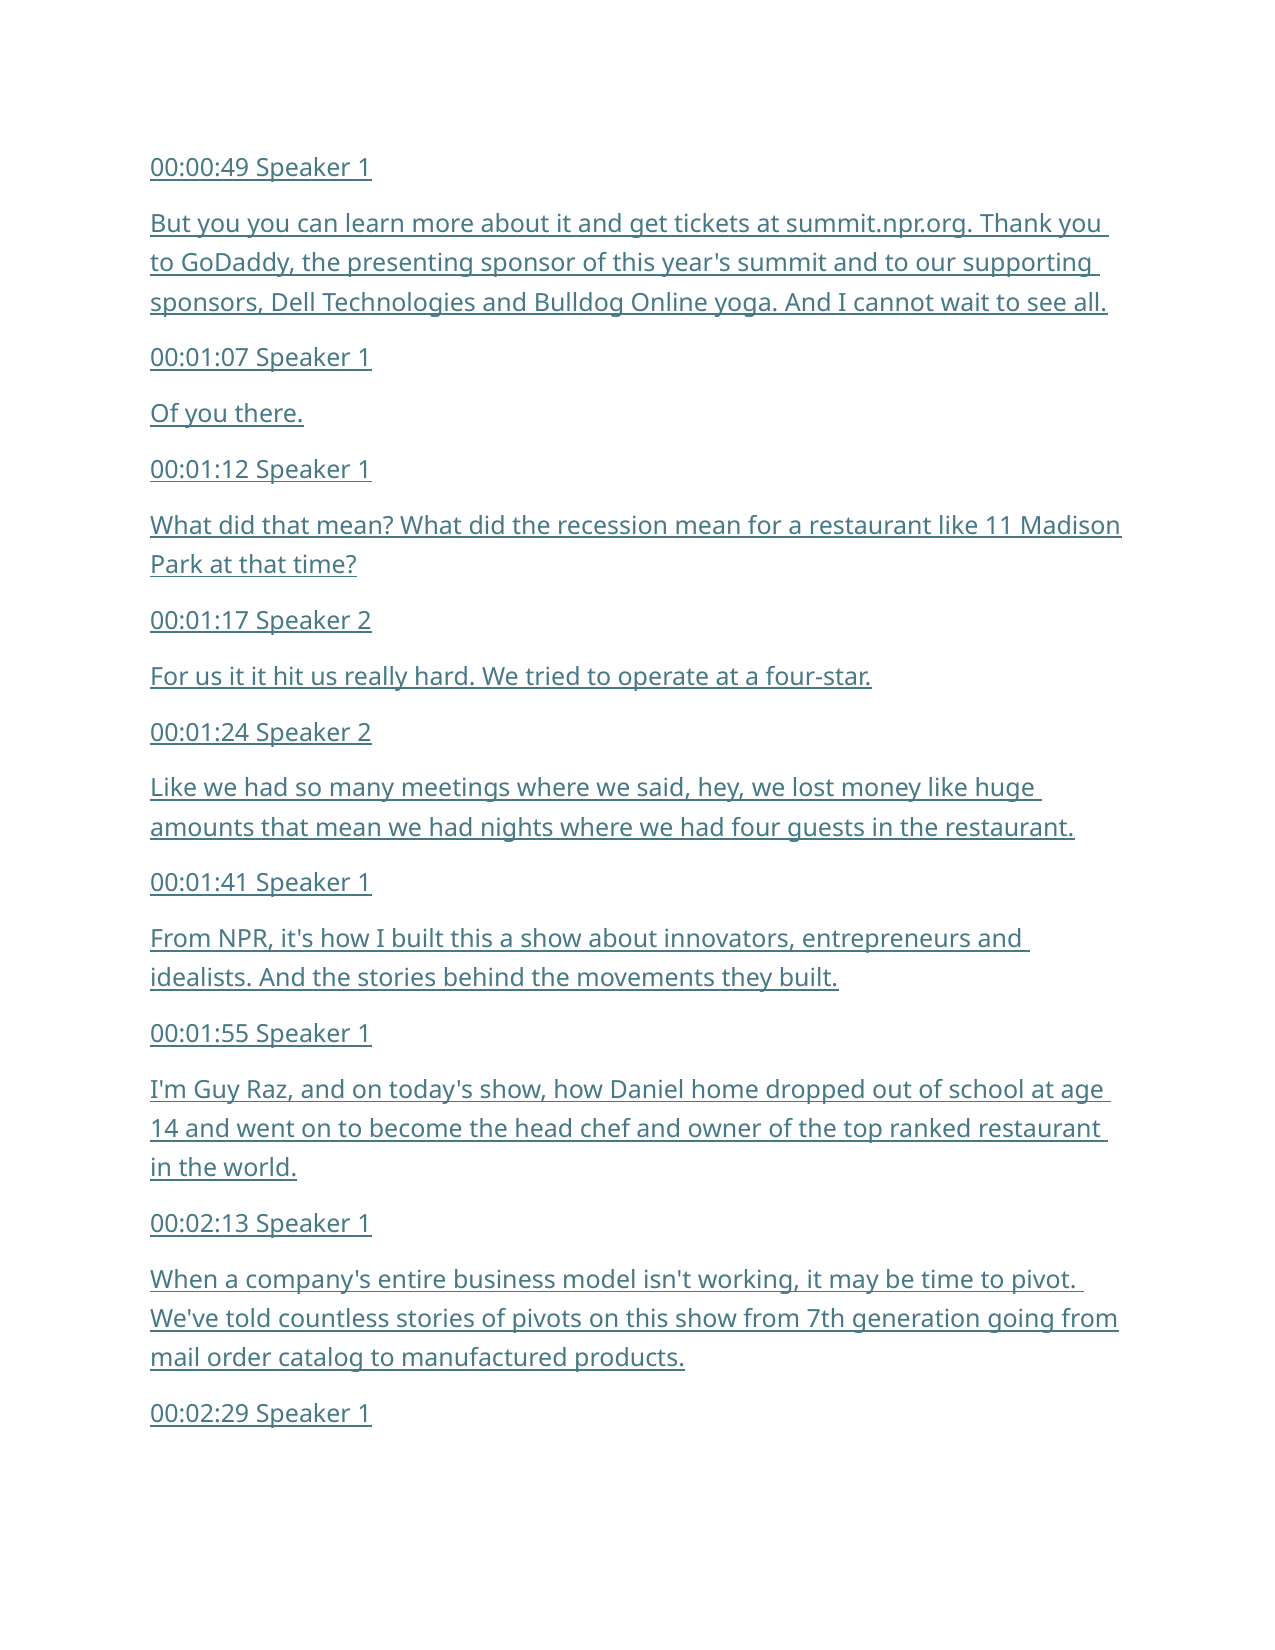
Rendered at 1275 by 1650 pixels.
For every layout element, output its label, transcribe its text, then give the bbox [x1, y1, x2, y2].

text What did that mean? What did the recession mean for a restaurant like 11 Madison Park at that time? [150, 507, 1125, 581]
text 00:02:13 Speaker 1 [150, 1206, 1125, 1240]
text Of you there. [150, 396, 1125, 430]
text When a company's entire business model isn't working, it may be time to pivot. We've told countless stories of pivots on this show from 7th generation going from mail order catalog to manufactured products. [150, 1262, 1125, 1374]
text 00:01:55 Speaker 1 [150, 1016, 1125, 1050]
text 00:01:41 Speaker 1 [150, 865, 1125, 899]
text From NPR, it's how I built this a show about innovators, entrepreneurs and idealists. And the stories behind the movements they built. [150, 921, 1125, 994]
text 00:01:12 Speaker 1 [150, 452, 1125, 486]
text 00:01:07 Speaker 1 [150, 340, 1125, 374]
text For us it it hit us really hard. We tried to operate at a four-star. [150, 658, 1125, 692]
text I'm Guy Raz, and on today's show, how Daniel home dropped out of school at age 14 and went on to become the head chef and owner of the top ranked restaurant in the world. [150, 1072, 1125, 1184]
text 00:01:24 Speaker 2 [150, 714, 1125, 748]
text 00:00:49 Speaker 1 [150, 150, 1125, 184]
text 00:01:17 Speaker 2 [150, 602, 1125, 637]
text 00:02:29 Speaker 1 [150, 1396, 1125, 1430]
text Like we had so many meetings where we said, hey, we lost money like huge amounts that mean we had nights where we had four guests in the restaurant. [150, 770, 1125, 843]
text But you you can learn more about it and get tickets at summit.npr.org. Thank you to GoDaddy, the presenting sponsor of this year's summit and to our supporting sponsors, Dell Technologies and Bulldog Online yoga. And I cannot wait to see all. [150, 206, 1125, 318]
